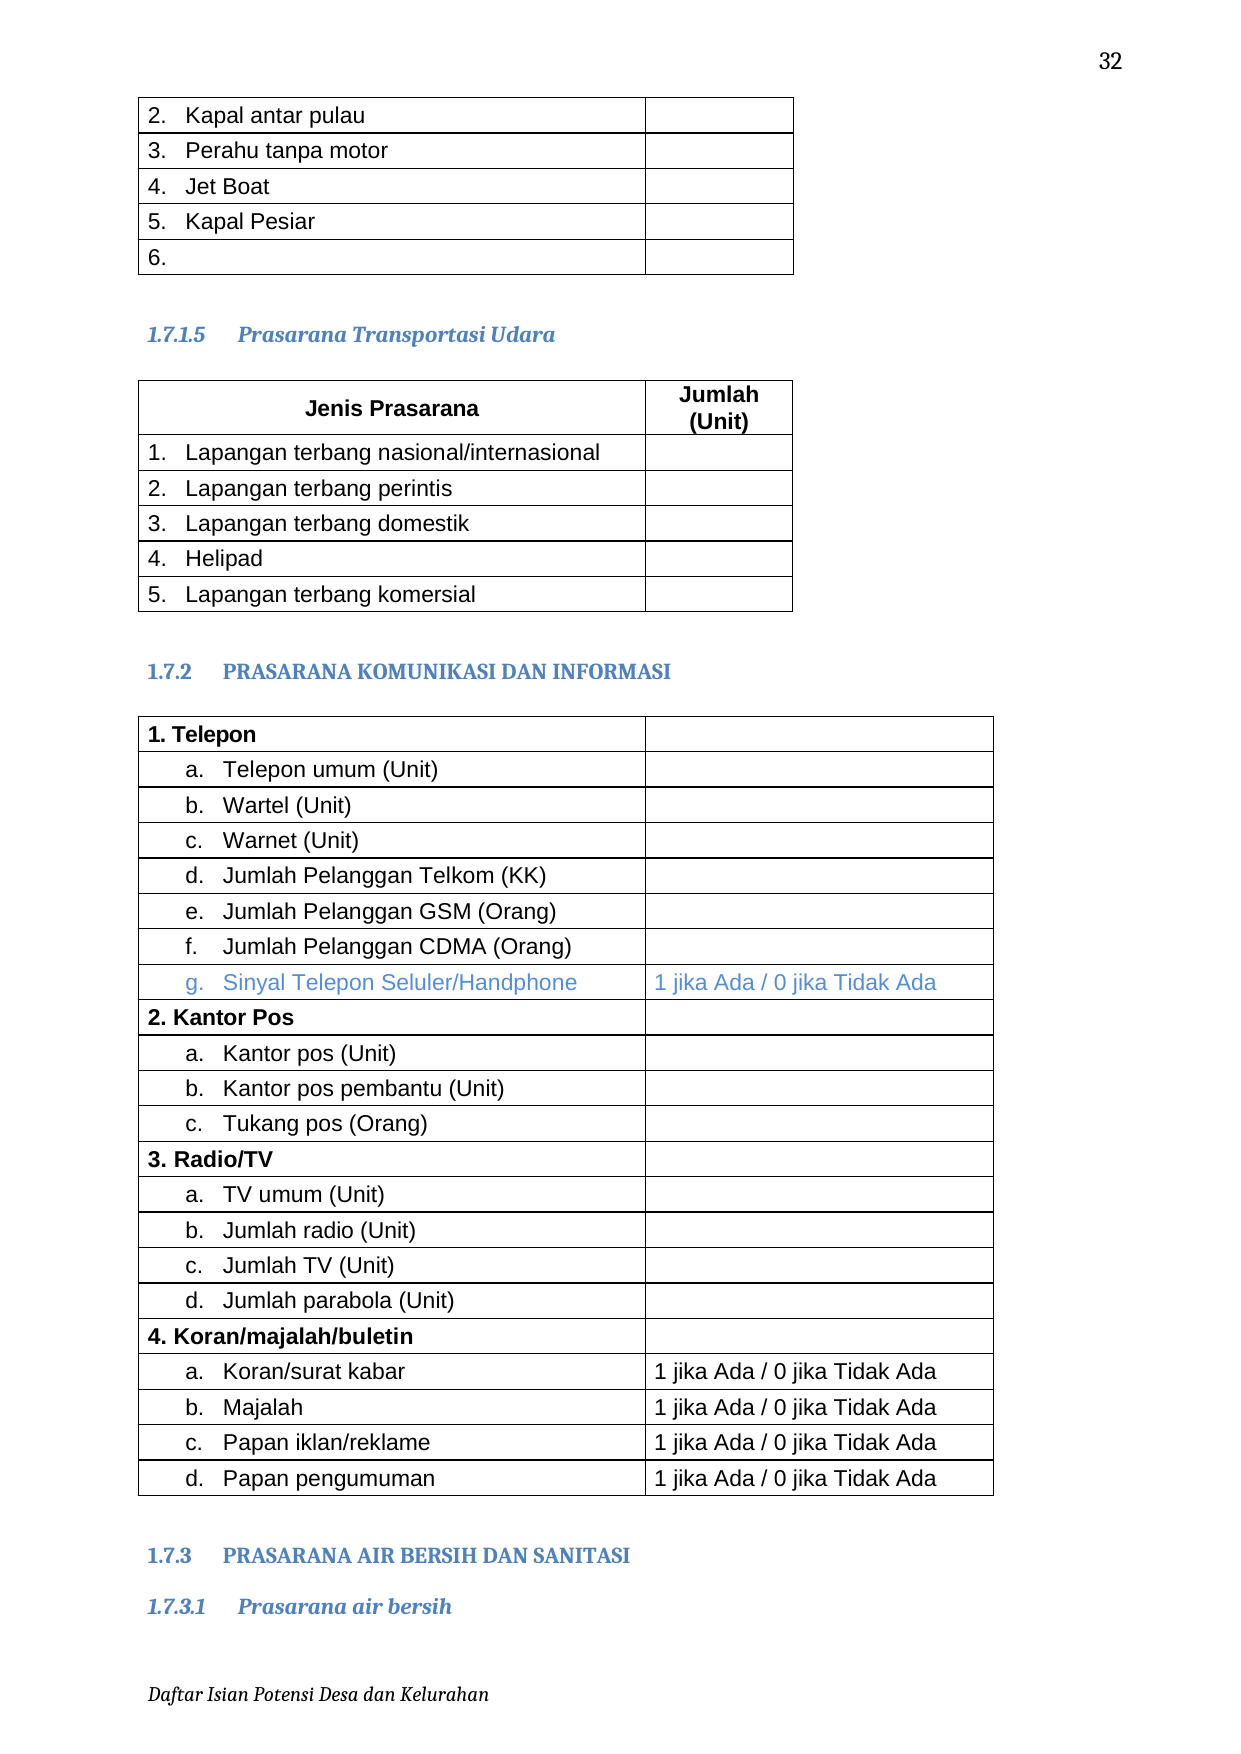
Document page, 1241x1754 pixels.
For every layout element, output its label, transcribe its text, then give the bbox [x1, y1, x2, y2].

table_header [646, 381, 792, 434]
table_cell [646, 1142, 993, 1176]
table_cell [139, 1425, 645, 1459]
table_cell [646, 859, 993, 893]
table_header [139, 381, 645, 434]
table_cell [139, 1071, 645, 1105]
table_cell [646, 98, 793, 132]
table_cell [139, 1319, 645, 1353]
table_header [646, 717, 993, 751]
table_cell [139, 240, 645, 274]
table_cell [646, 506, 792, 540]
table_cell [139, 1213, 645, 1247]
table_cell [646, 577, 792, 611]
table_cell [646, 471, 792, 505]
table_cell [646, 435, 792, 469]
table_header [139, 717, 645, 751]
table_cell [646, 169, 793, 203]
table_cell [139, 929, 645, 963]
subtitle Prasarana air bersih [148, 1594, 1122, 1620]
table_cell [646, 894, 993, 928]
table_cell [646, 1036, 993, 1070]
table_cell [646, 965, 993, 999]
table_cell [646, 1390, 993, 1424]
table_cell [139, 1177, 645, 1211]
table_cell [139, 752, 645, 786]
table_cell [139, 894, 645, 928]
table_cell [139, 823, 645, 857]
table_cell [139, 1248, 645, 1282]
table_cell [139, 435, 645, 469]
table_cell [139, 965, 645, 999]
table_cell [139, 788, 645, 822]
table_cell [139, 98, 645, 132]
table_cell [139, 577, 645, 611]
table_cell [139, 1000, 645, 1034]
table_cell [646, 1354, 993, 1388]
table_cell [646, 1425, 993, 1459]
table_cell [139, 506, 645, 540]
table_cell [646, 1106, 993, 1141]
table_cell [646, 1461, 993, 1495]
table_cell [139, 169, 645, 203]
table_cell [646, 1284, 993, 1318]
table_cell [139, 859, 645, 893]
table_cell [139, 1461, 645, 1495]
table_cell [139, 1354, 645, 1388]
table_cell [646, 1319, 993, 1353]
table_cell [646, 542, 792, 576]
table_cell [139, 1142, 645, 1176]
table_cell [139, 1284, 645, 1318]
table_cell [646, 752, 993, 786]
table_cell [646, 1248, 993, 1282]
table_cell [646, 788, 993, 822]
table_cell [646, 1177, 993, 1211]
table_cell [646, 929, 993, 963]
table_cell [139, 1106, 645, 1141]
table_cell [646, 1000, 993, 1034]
subtitle Prasarana Transportasi Udara [148, 322, 1122, 348]
subtitle PRASARANA AIR BERSIH DAN SANITASI [148, 1543, 1122, 1569]
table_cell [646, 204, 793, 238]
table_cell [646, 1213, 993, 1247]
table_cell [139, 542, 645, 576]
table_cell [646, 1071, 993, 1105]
subtitle PRASARANA KOMUNIKASI DAN INFORMASI [148, 659, 1122, 685]
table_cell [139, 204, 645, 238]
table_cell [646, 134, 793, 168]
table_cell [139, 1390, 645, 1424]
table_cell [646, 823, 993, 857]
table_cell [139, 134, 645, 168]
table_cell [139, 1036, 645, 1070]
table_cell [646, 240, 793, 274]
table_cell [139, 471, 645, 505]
